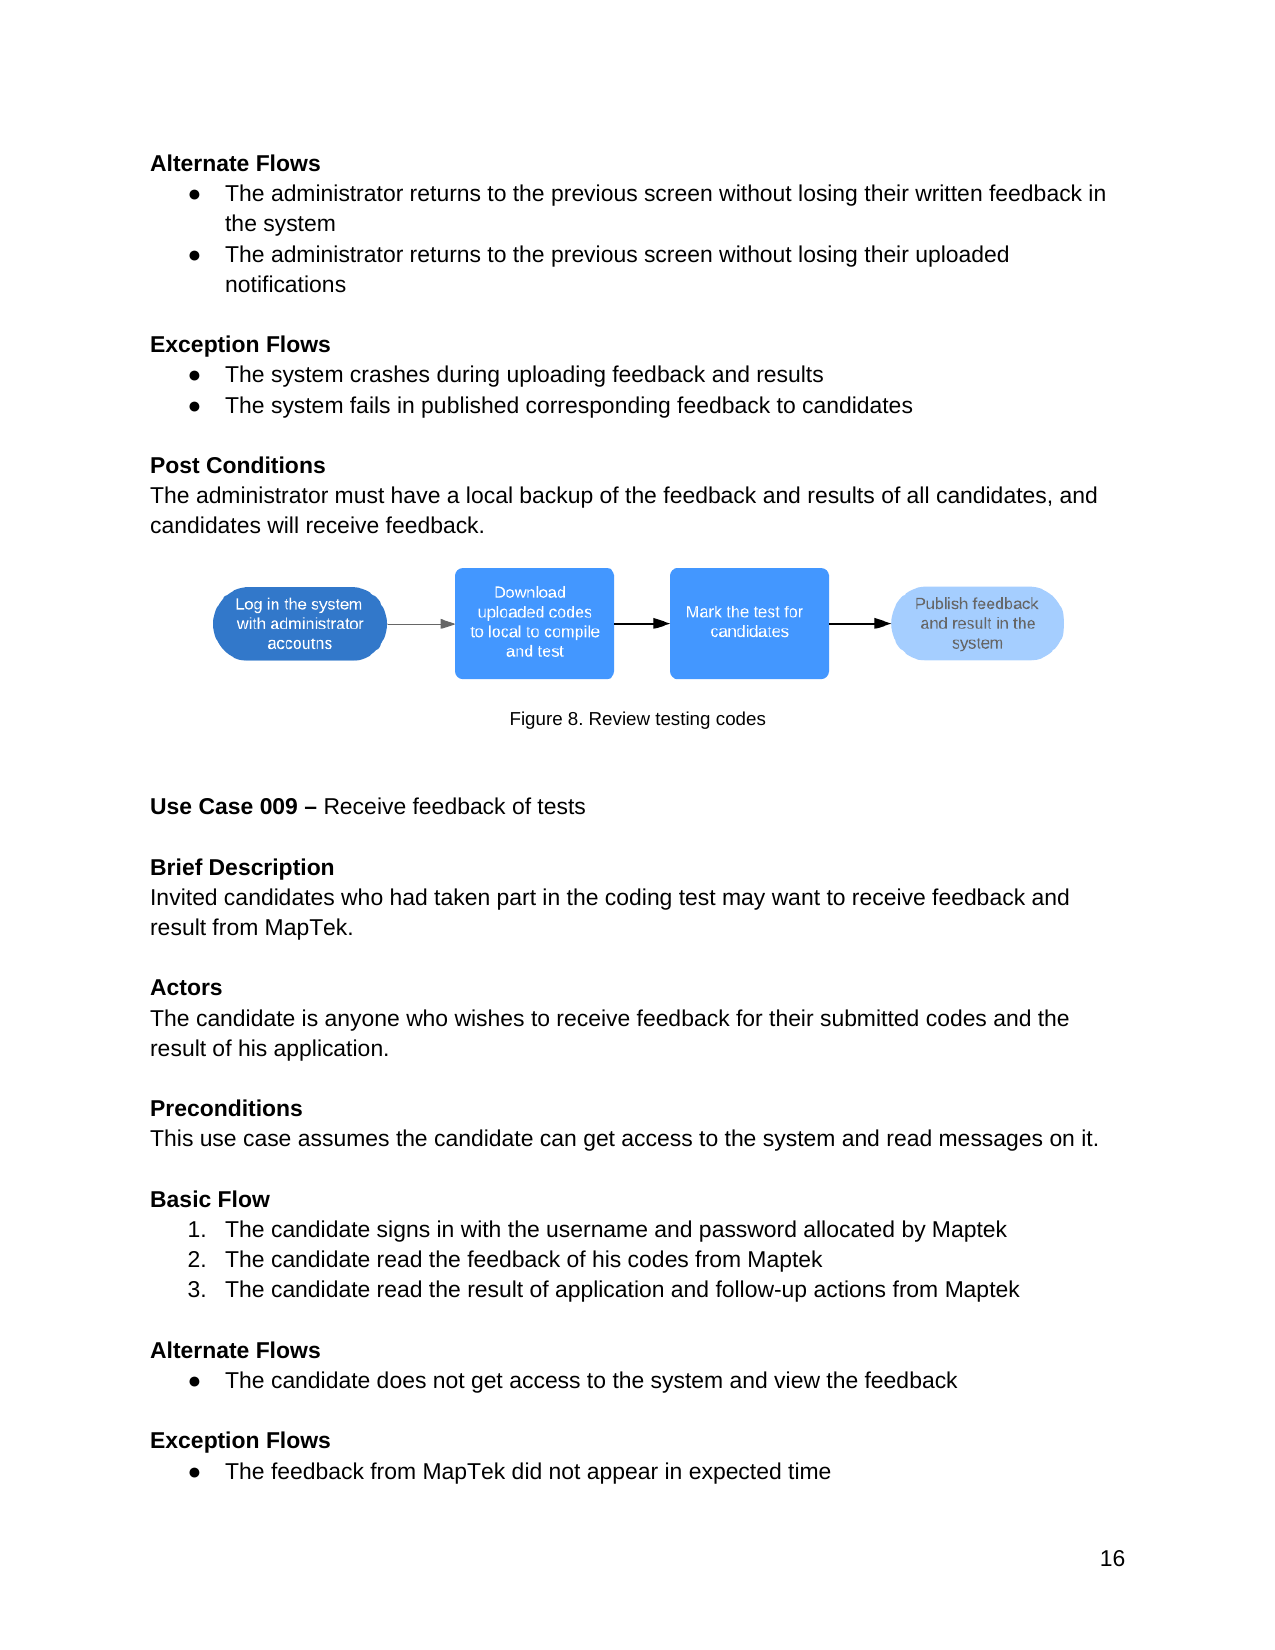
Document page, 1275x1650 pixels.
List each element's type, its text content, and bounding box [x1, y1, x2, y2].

text Figure 8. Review testing codes [150, 708, 1125, 729]
picture [150, 542, 1125, 704]
text Brief Description [150, 853, 1125, 880]
text Alternate Flows [150, 150, 1125, 176]
text Use Case 009 – Receive feedback of tests [150, 793, 1125, 819]
list The candidate read the result of application and follow-up actions from Maptek [187, 1276, 1125, 1303]
text The administrator must have a local backup of the feedback and results of all candidates, and candidates will receive feedback. [150, 482, 1125, 539]
text Alternate Flows [150, 1337, 1125, 1363]
text Basic Flow [150, 1186, 1125, 1212]
list The candidate read the feedback of his codes from Maptek [187, 1246, 1125, 1273]
list The system crashes during uploading feedback and results [187, 361, 1125, 388]
list The administrator returns to the previous screen without losing their uploaded notifications [187, 241, 1125, 297]
text Invited candidates who had taken part in the coding test may want to receive feedback and result from MapTek. [150, 884, 1125, 940]
text The candidate is anyone who wishes to receive feedback for their submitted codes and the result of his application. [150, 1004, 1125, 1061]
list The candidate signs in with the username and password allocated by Maptek [187, 1216, 1125, 1242]
text Actors [150, 974, 1125, 1001]
text Exception Flows [150, 331, 1125, 358]
text Exception Flows [150, 1427, 1125, 1454]
text Preconditions [150, 1095, 1125, 1122]
list The candidate does not get access to the system and view the feedback [187, 1367, 1125, 1393]
list The administrator returns to the previous screen without losing their written feedback in the system [187, 180, 1125, 237]
list The feedback from MapTek did not appear in expected time [187, 1458, 1125, 1484]
text This use case assumes the candidate can get access to the system and read messages on it. [150, 1125, 1125, 1152]
list The system fails in published corresponding feedback to candidates [187, 392, 1125, 418]
text Post Conditions [150, 452, 1125, 478]
